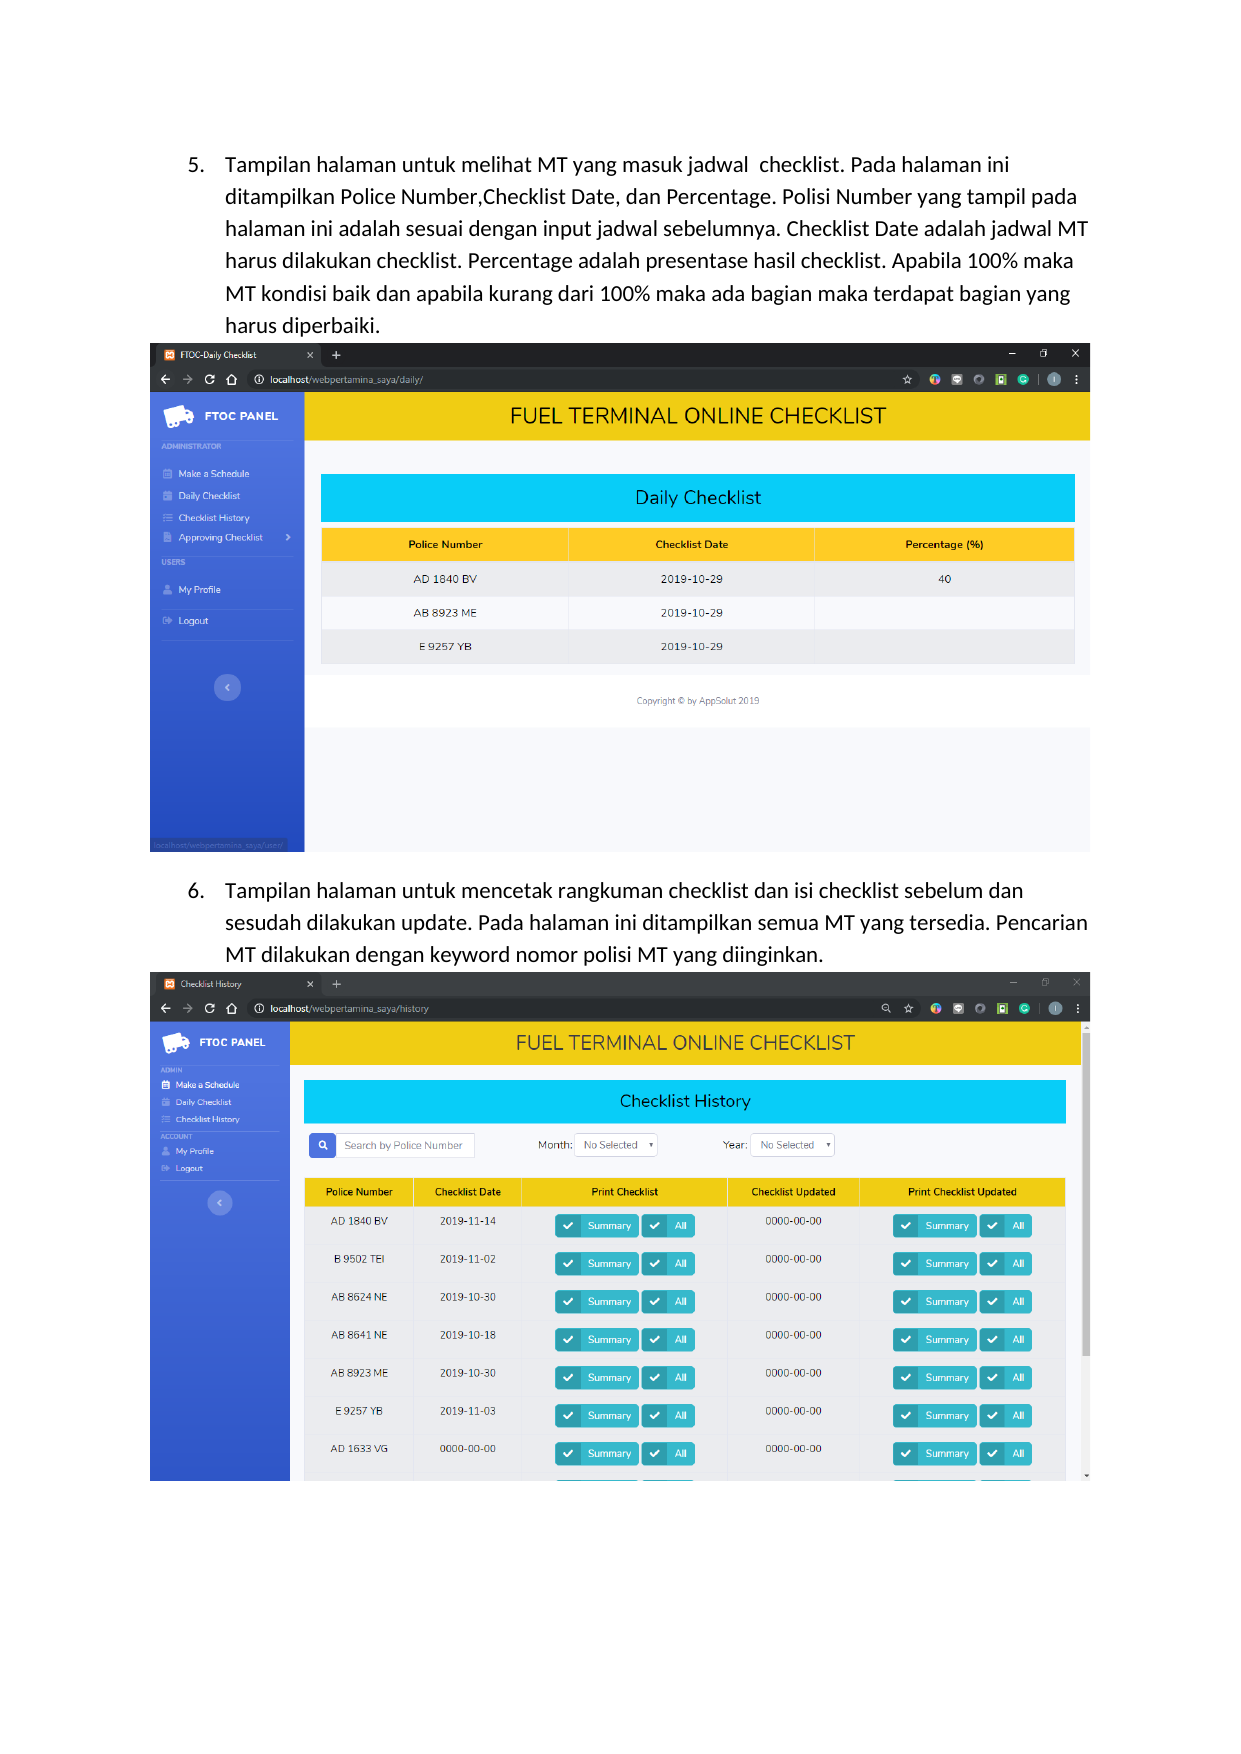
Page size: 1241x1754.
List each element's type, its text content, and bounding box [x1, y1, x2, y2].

picture [150, 972, 1091, 1481]
picture [150, 343, 1091, 852]
list Tampilan halaman untuk mencetak rangkuman checklist dan isi checklist sebelum dan sesudah dilakukan update. Pada halaman ini ditampilkan semua MT yang tersedia. Pencarian MT dilakukan dengan keyword nomor polisi MT yang diinginkan. [187, 876, 1090, 968]
list Tampilan halaman untuk melihat MT yang masuk jadwal checklist. Pada halaman ini ditampilkan Police Number,Checklist Date, dan Percentage. Polisi Number yang tampil pada halaman ini adalah sesuai dengan input jadwal sebelumnya. Checklist Date adalah jadwal MT harus dilakukan checklist. Percentage adalah presentase hasil checklist. Apabila 100% maka MT kondisi baik dan apabila kurang dari 100% maka ada bagian maka terdapat bagian yang harus diperbaiki. [187, 150, 1090, 339]
